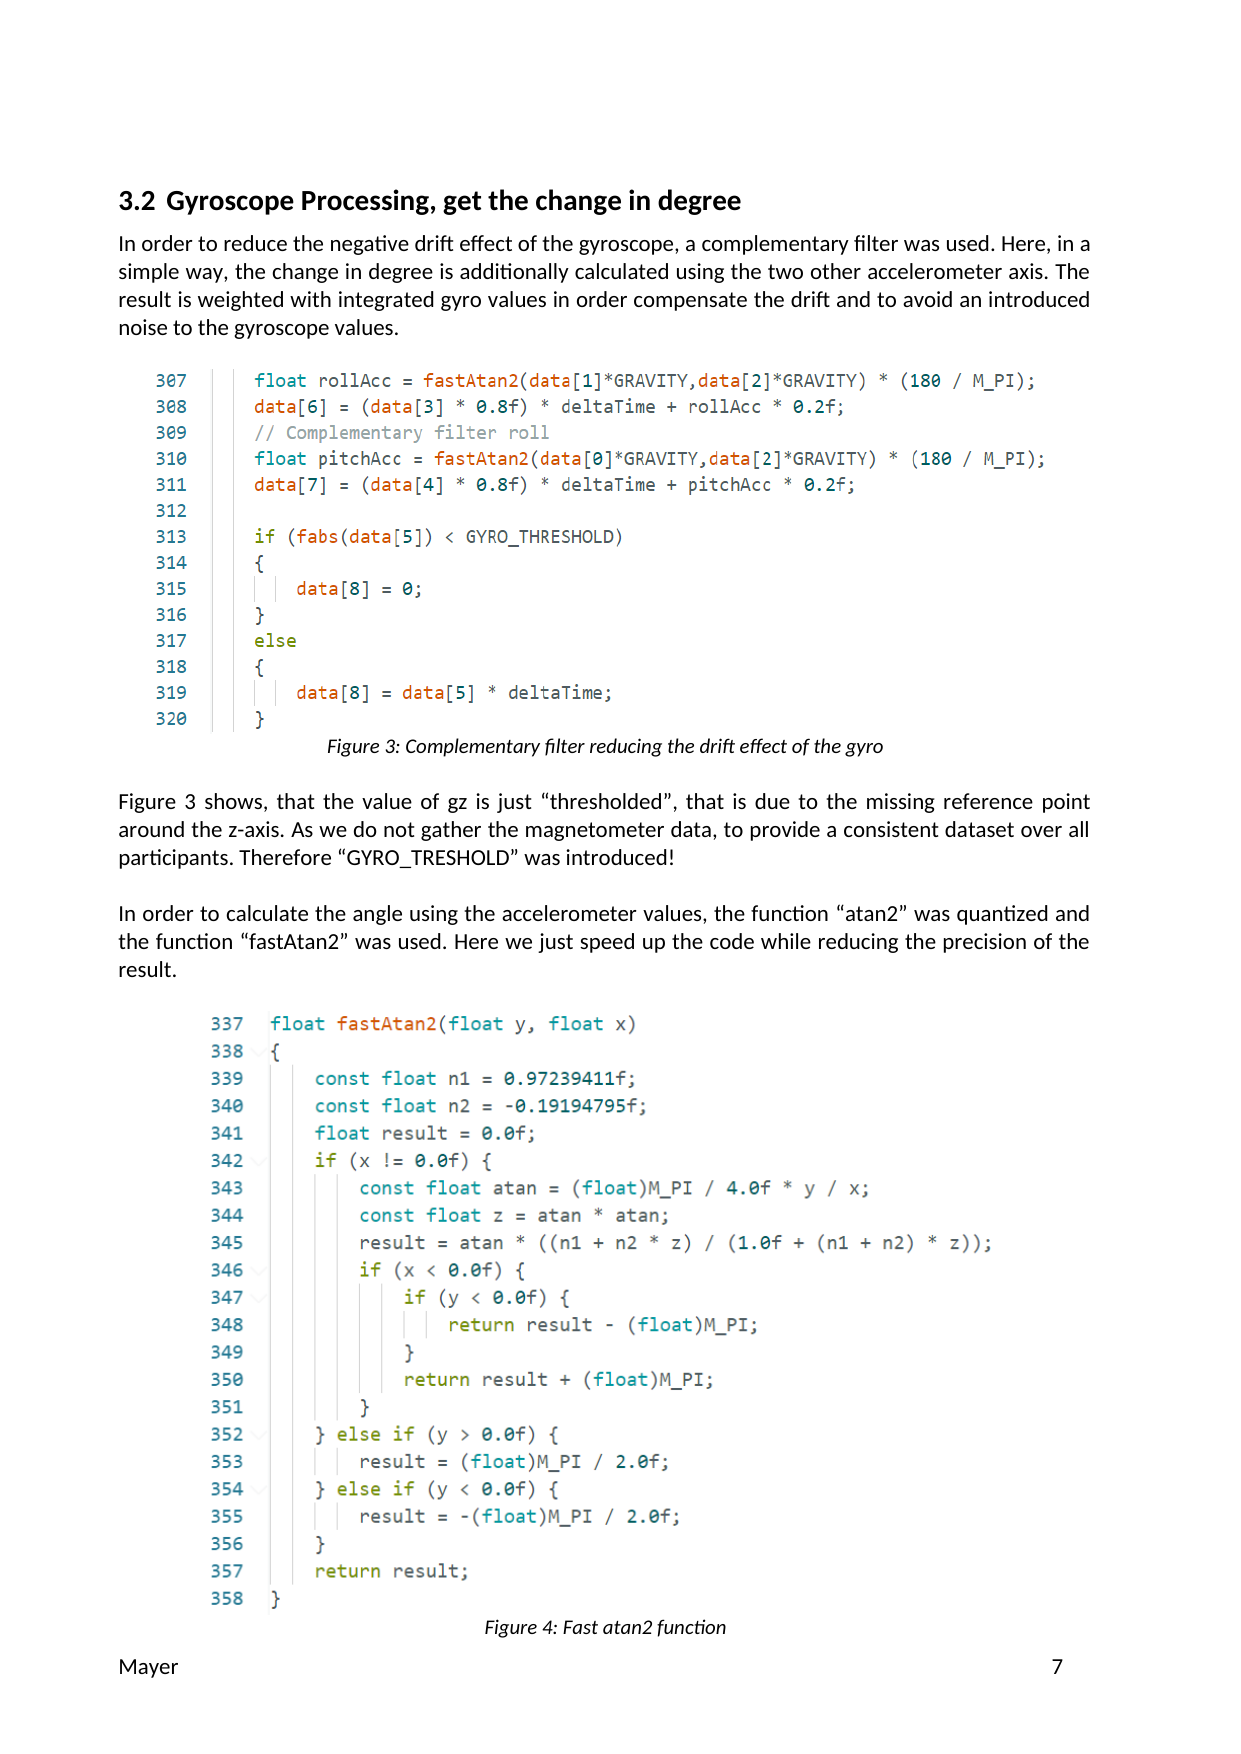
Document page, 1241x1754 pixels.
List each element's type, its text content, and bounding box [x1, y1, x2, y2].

picture [150, 369, 1061, 734]
text In order to reduce the negative drift effect of the gyroscope, a complementary filter was used. Here, in a simple way, the change in degree is additionally calculated using the two other accelerometer axis. The result is weighted with integrated gyro values in order compensate the drift and to avoid an introduced noise to the gyroscope values. [118, 229, 1093, 341]
picture [201, 1011, 1009, 1615]
text Figure 3: Complementary filter reducing the drift effect of the gyro [118, 733, 1093, 759]
text Figure 3 shows, that the value of gz is just “thresholded”, that is due to the missing reference point around the z-axis. As we do not gather the magnetometer data, to provide a consistent dataset over all participants. Therefore “GYRO_TRESHOLD” was introduced! [118, 787, 1093, 871]
subtitle Gyroscope Processing, get the change in degree [118, 187, 1093, 217]
text In order to calculate the angle using the accelerometer values, the function “atan2” was quantized and the function “fastAtan2” was used. Here we just speed up the code while reducing the precision of the result. [118, 899, 1093, 983]
